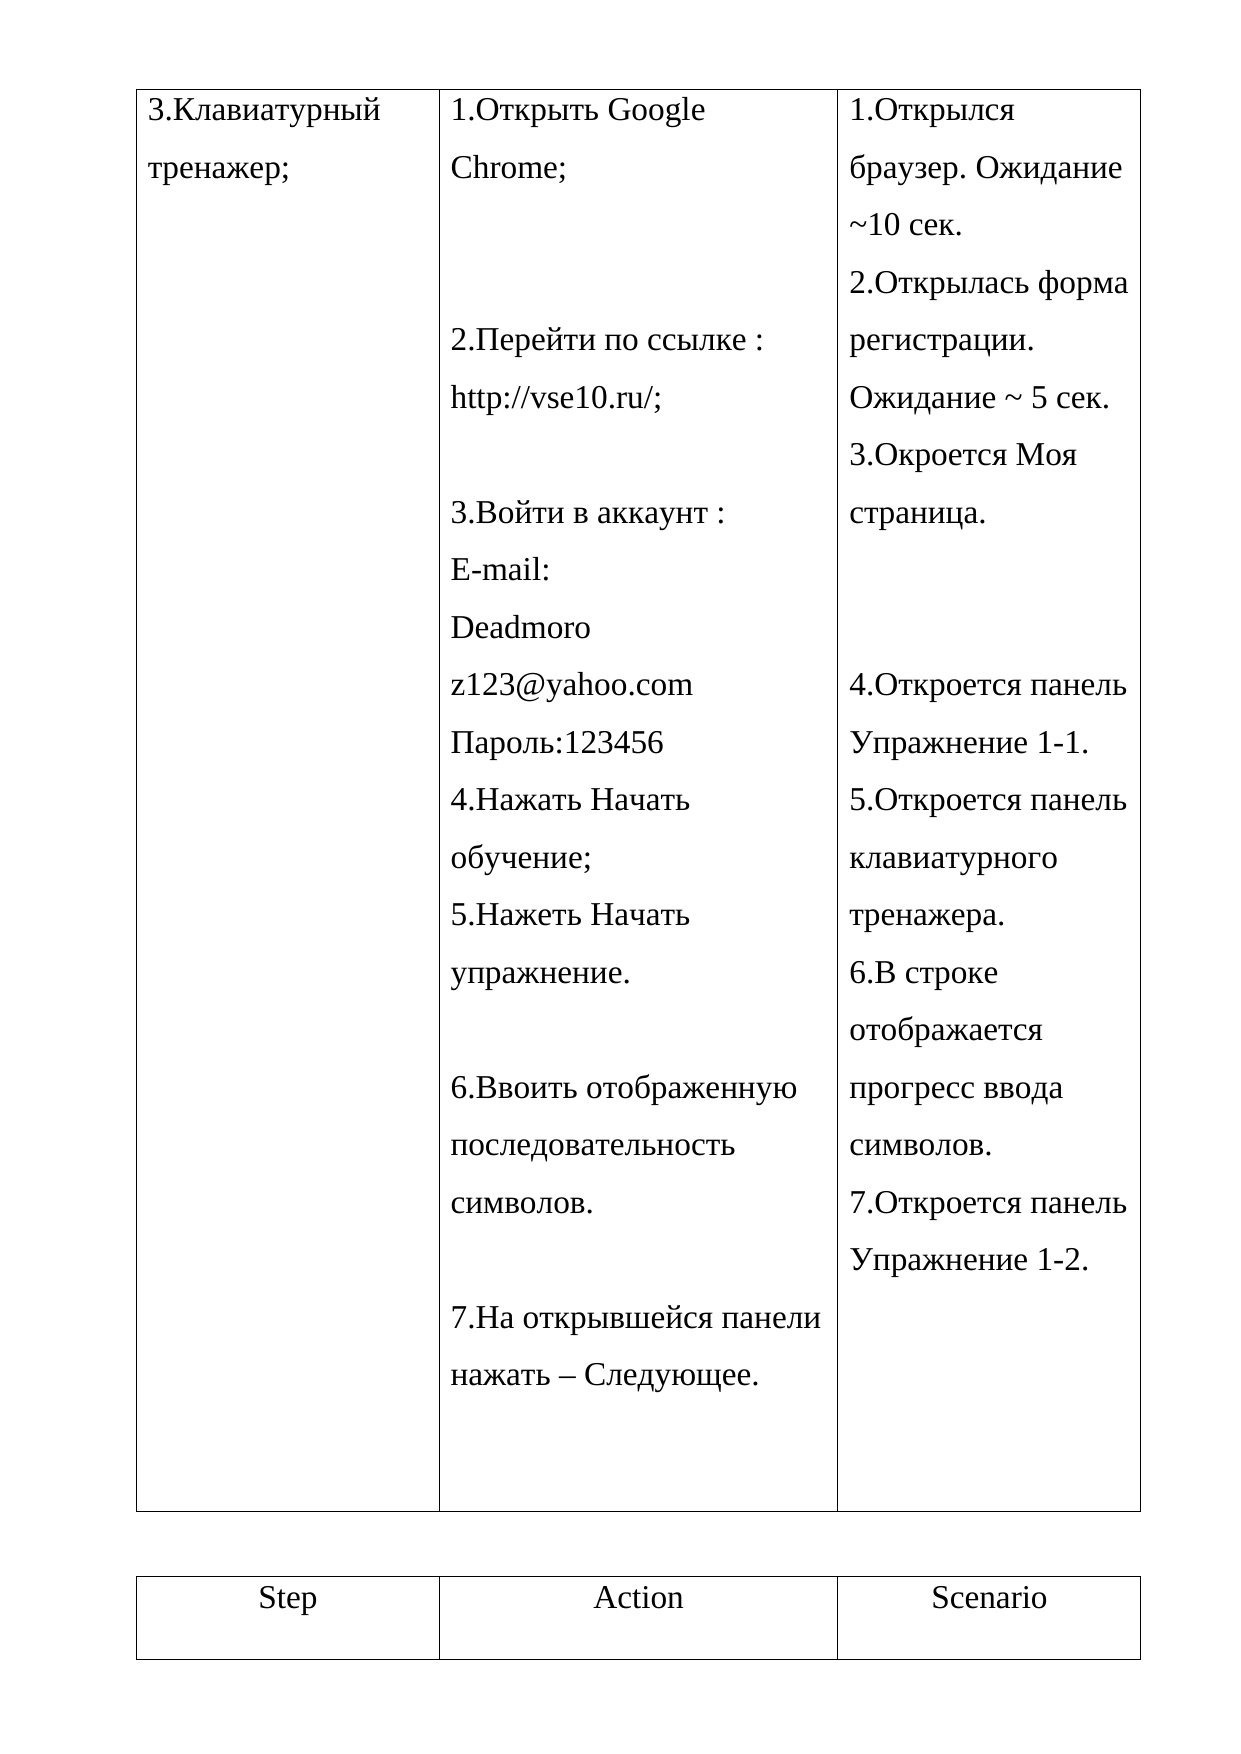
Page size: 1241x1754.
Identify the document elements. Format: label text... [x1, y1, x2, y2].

table_header Action [440, 1577, 837, 1659]
table_cell 3.Клавиатурный тренажер; [137, 90, 439, 1511]
table_header Step [137, 1577, 439, 1659]
table_header Scenario [838, 1577, 1140, 1659]
table_cell 1.Открыть Google Chrome; 2.Перейти по ссылке : http://vse10.ru/; 3.Войти в аккаунт : E-mail: Deadmoroz123@yahoo.com Пароль:123456 4.Нажать Начать обучение; 5.Нажеть Начать упражнение. 6.Ввоить отображенную последовательность символов. 7.На открывшейся панели нажать – Следующее. [440, 90, 837, 1511]
table_cell 1.Открылся браузер. Ожидание ~10 сек. 2.Открылась форма регистрации. Ожидание ~ 5 сек. 3.Окроется Моя страница. 4.Откроется панель Упражнение 1-1. 5.Откроется панель клавиатурного тренажера. 6.В строке отображается прогресс ввода символов. 7.Откроется панель Упражнение 1-2. [838, 90, 1140, 1511]
